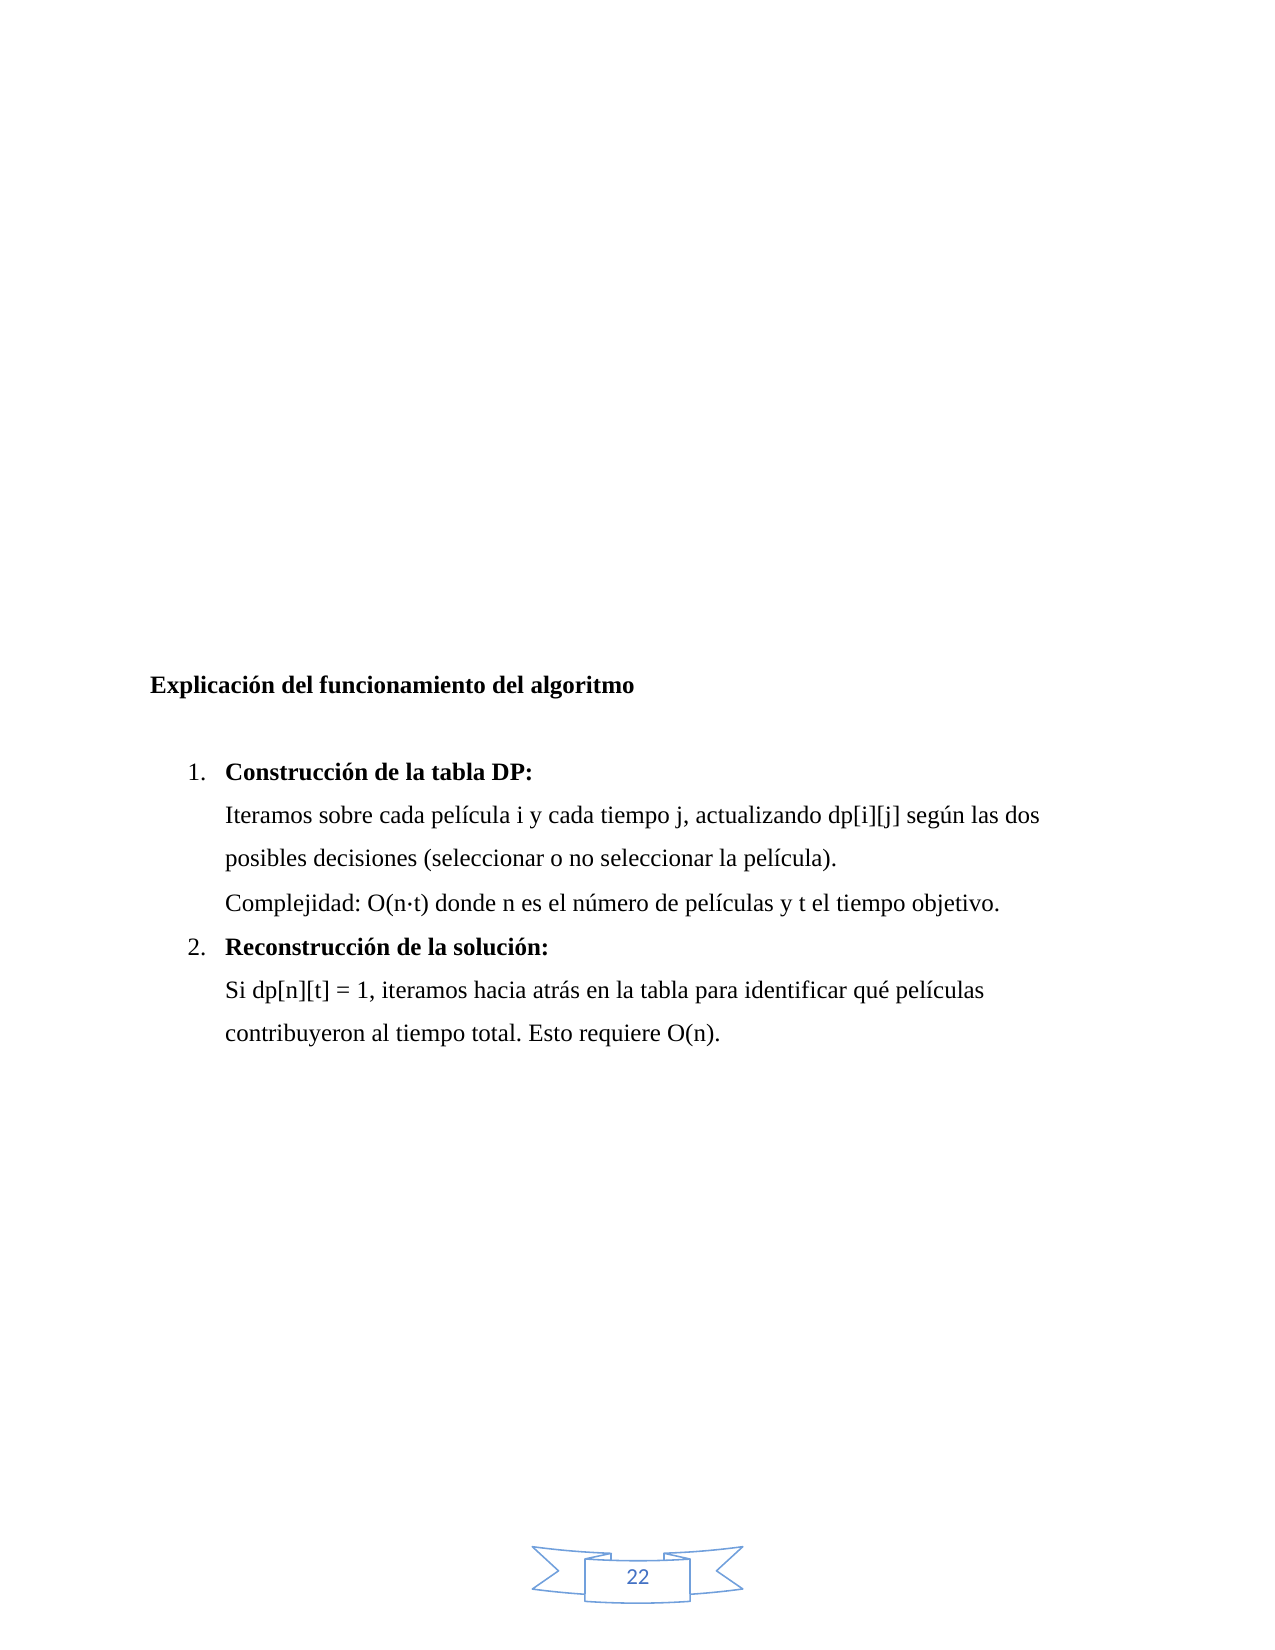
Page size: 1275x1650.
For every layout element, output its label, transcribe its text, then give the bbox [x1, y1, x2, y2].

list Reconstrucción de la solución: Si dp[n][t] = 1, iteramos hacia atrás en la tabla para identificar qué películas contribuyeron al tiempo total. Esto requiere O(n). [187, 932, 1125, 1047]
list Construcción de la tabla DP: Iteramos sobre cada película i y cada tiempo j, actualizando dp[i][j] según las dos posibles decisiones (seleccionar o no seleccionar la película). Complejidad: O(n⋅t) donde n es el número de películas y t el tiempo objetivo. [187, 757, 1125, 917]
text Explicación del funcionamiento del algoritmo [150, 670, 1125, 699]
